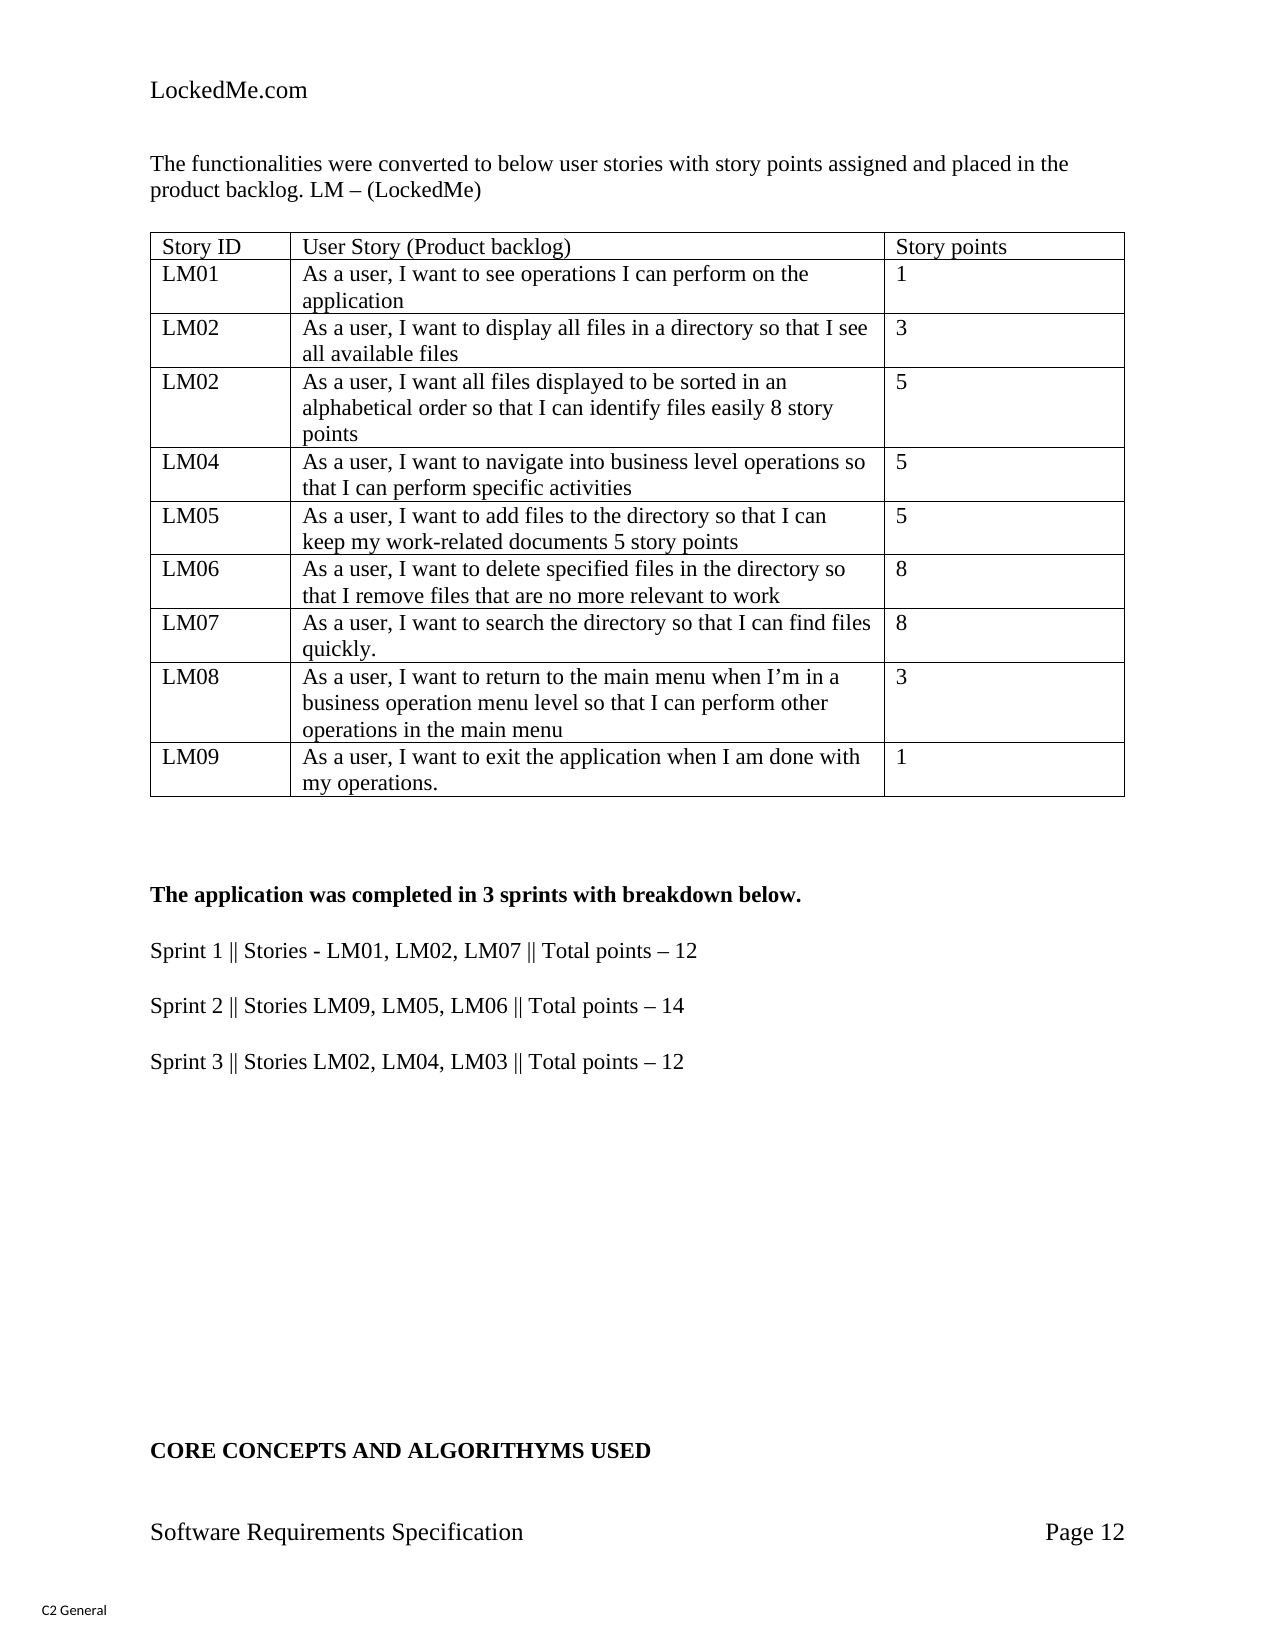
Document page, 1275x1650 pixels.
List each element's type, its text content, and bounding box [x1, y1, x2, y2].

text CORE CONCEPTS AND ALGORITHYMS USED [150, 1437, 1125, 1463]
table_cell 5 [885, 448, 1124, 501]
table_cell 1 [885, 260, 1124, 313]
table_cell LM08 [151, 663, 290, 742]
table_cell As a user, I want all files displayed to be sorted in an alphabetical order so that I can identify files easily 8 story points [291, 368, 884, 447]
table_cell 3 [885, 663, 1124, 742]
table_cell As a user, I want to add files to the directory so that I can keep my work-related documents 5 story points [291, 502, 884, 554]
table_cell As a user, I want to navigate into business level operations so that I can perform specific activities [291, 448, 884, 501]
table_cell LM01 [151, 260, 290, 313]
table_cell As a user, I want to search the directory so that I can find files quickly. [291, 609, 884, 662]
table_cell As a user, I want to return to the main menu when I’m in a business operation menu level so that I can perform other operations in the main menu [291, 663, 884, 742]
table_cell 8 [885, 555, 1124, 608]
table_cell 5 [885, 502, 1124, 554]
table_header User Story (Product backlog) [291, 233, 884, 259]
text Sprint 3 || Stories LM02, LM04, LM03 || Total points – 12 [150, 1048, 1125, 1074]
text The application was completed in 3 sprints with breakdown below. [150, 881, 1125, 908]
table_cell As a user, I want to see operations I can perform on the application [291, 260, 884, 313]
table_cell 3 [885, 314, 1124, 367]
text The functionalities were converted to below user stories with story points assigned and placed in the product backlog. LM – (LockedMe) [150, 150, 1125, 203]
table_cell LM09 [151, 743, 290, 796]
table_cell LM04 [151, 448, 290, 501]
table_cell LM05 [151, 502, 290, 554]
table_cell As a user, I want to exit the application when I am done with my operations. [291, 743, 884, 796]
table_cell As a user, I want to display all files in a directory so that I see all available files [291, 314, 884, 367]
table_cell 8 [885, 609, 1124, 662]
table_header Story ID [151, 233, 290, 259]
table_header Story points [885, 233, 1124, 259]
table_cell LM06 [151, 555, 290, 608]
table_cell LM02 [151, 368, 290, 447]
table_cell LM07 [151, 609, 290, 662]
table_cell 5 [885, 368, 1124, 447]
table_cell 1 [885, 743, 1124, 796]
text Sprint 1 || Stories - LM01, LM02, LM07 || Total points – 12 [150, 937, 1125, 963]
text Sprint 2 || Stories LM09, LM05, LM06 || Total points – 14 [150, 992, 1125, 1019]
table_cell As a user, I want to delete specified files in the directory so that I remove files that are no more relevant to work [291, 555, 884, 608]
table_cell LM02 [151, 314, 290, 367]
